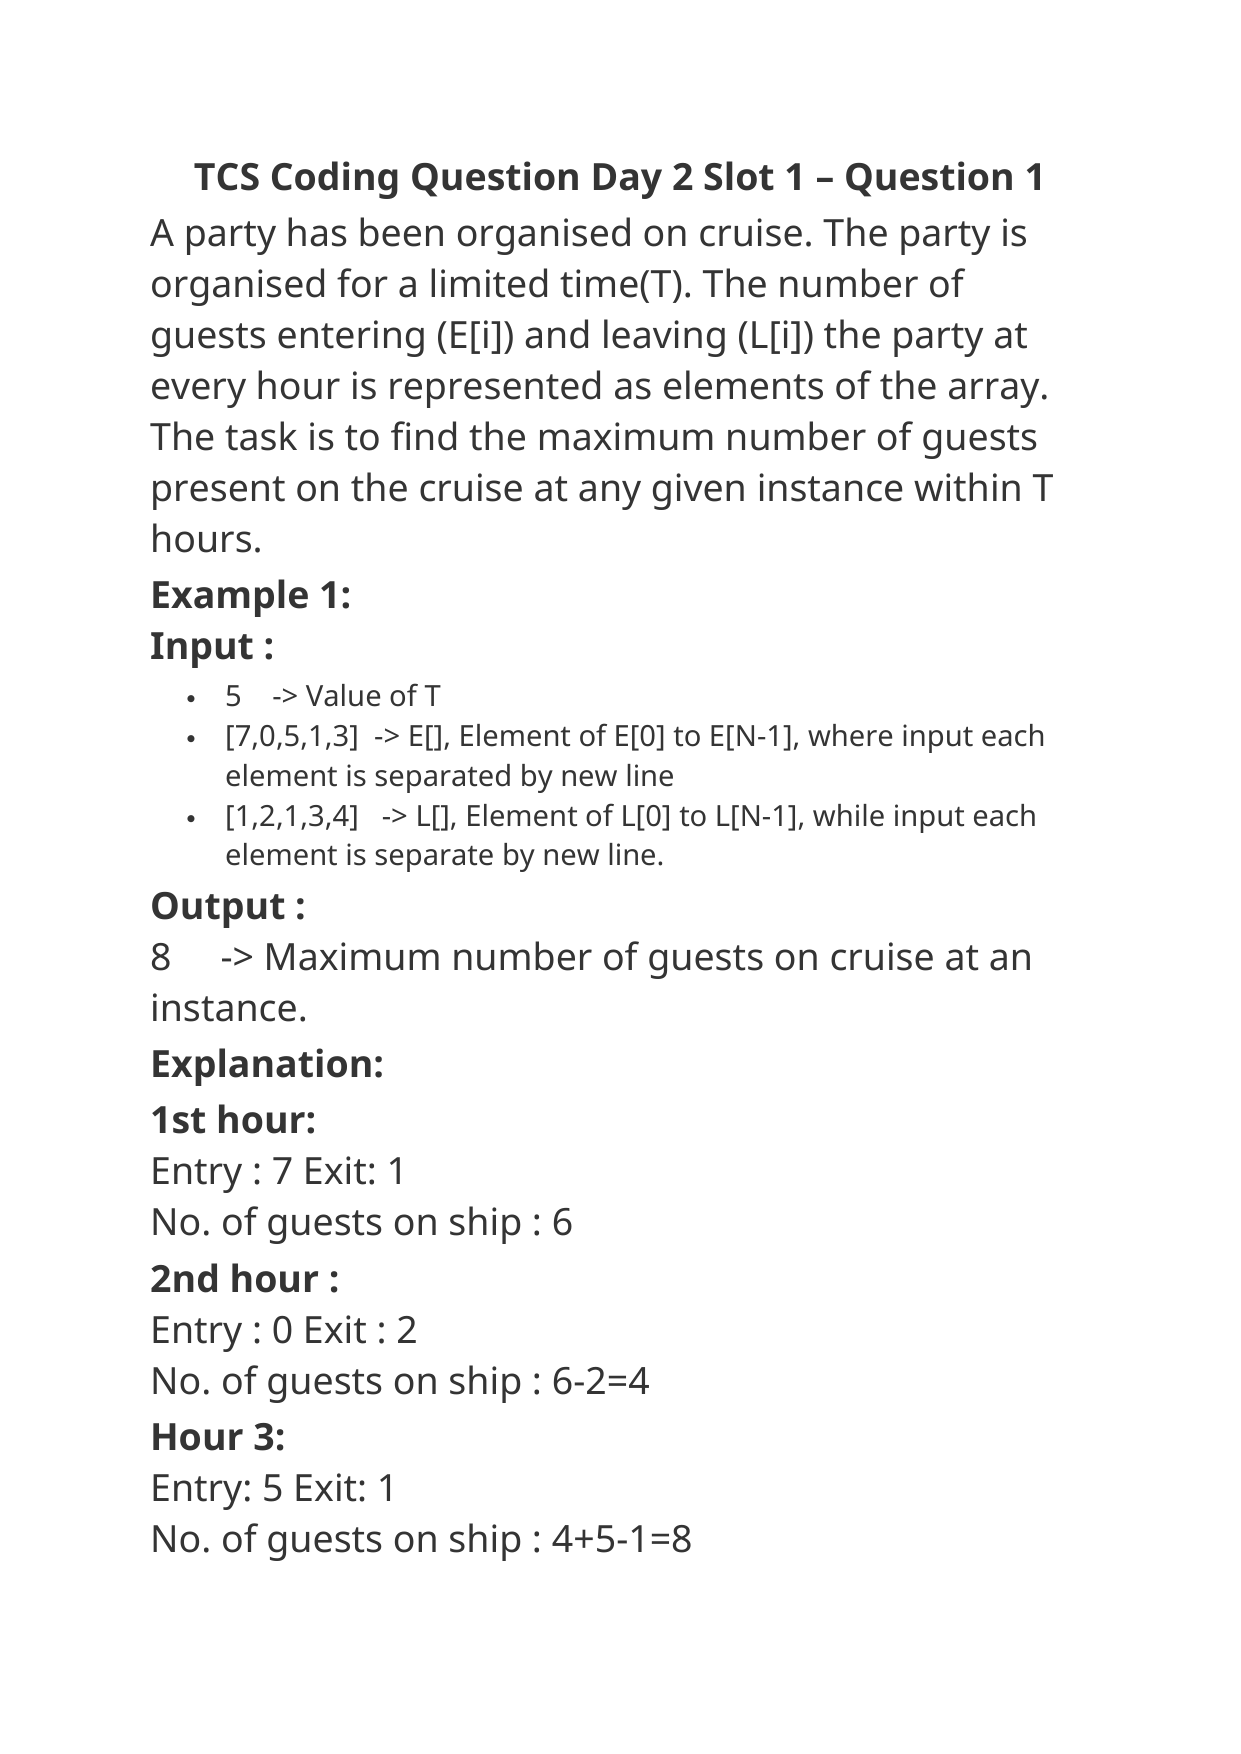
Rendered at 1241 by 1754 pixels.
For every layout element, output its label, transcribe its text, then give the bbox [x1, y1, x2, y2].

text 2nd hour : Entry : 0 Exit : 2 No. of guests on ship : 6-2=4 [150, 1252, 1090, 1405]
text 1st hour: Entry : 7 Exit: 1 No. of guests on ship : 6 [150, 1094, 1090, 1247]
list [7,0,5,1,3] -> E[], Element of E[0] to E[N-1], where input each element is separated by new line [187, 715, 1090, 795]
text A party has been organised on cruise. The party is organised for a limited time(T). The number of guests entering (E[i]) and leaving (L[i]) the party at every hour is represented as elements of the array. The task is to find the maximum number of guests present on the cruise at any given instance within T hours. [150, 206, 1090, 563]
list 5 -> Value of T [187, 676, 1090, 715]
text Hour 3: Entry: 5 Exit: 1 No. of guests on ship : 4+5-1=8 [150, 1410, 1090, 1563]
text TCS Coding Question Day 2 Slot 1 – Question 1 [150, 150, 1090, 201]
text Explanation: [150, 1037, 1090, 1088]
text Example 1: Input : [150, 568, 1090, 671]
list [1,2,1,3,4] -> L[], Element of L[0] to L[N-1], while input each element is separate by new line. [187, 795, 1090, 874]
text Output : 8 -> Maximum number of guests on cruise at an instance. [150, 879, 1090, 1032]
